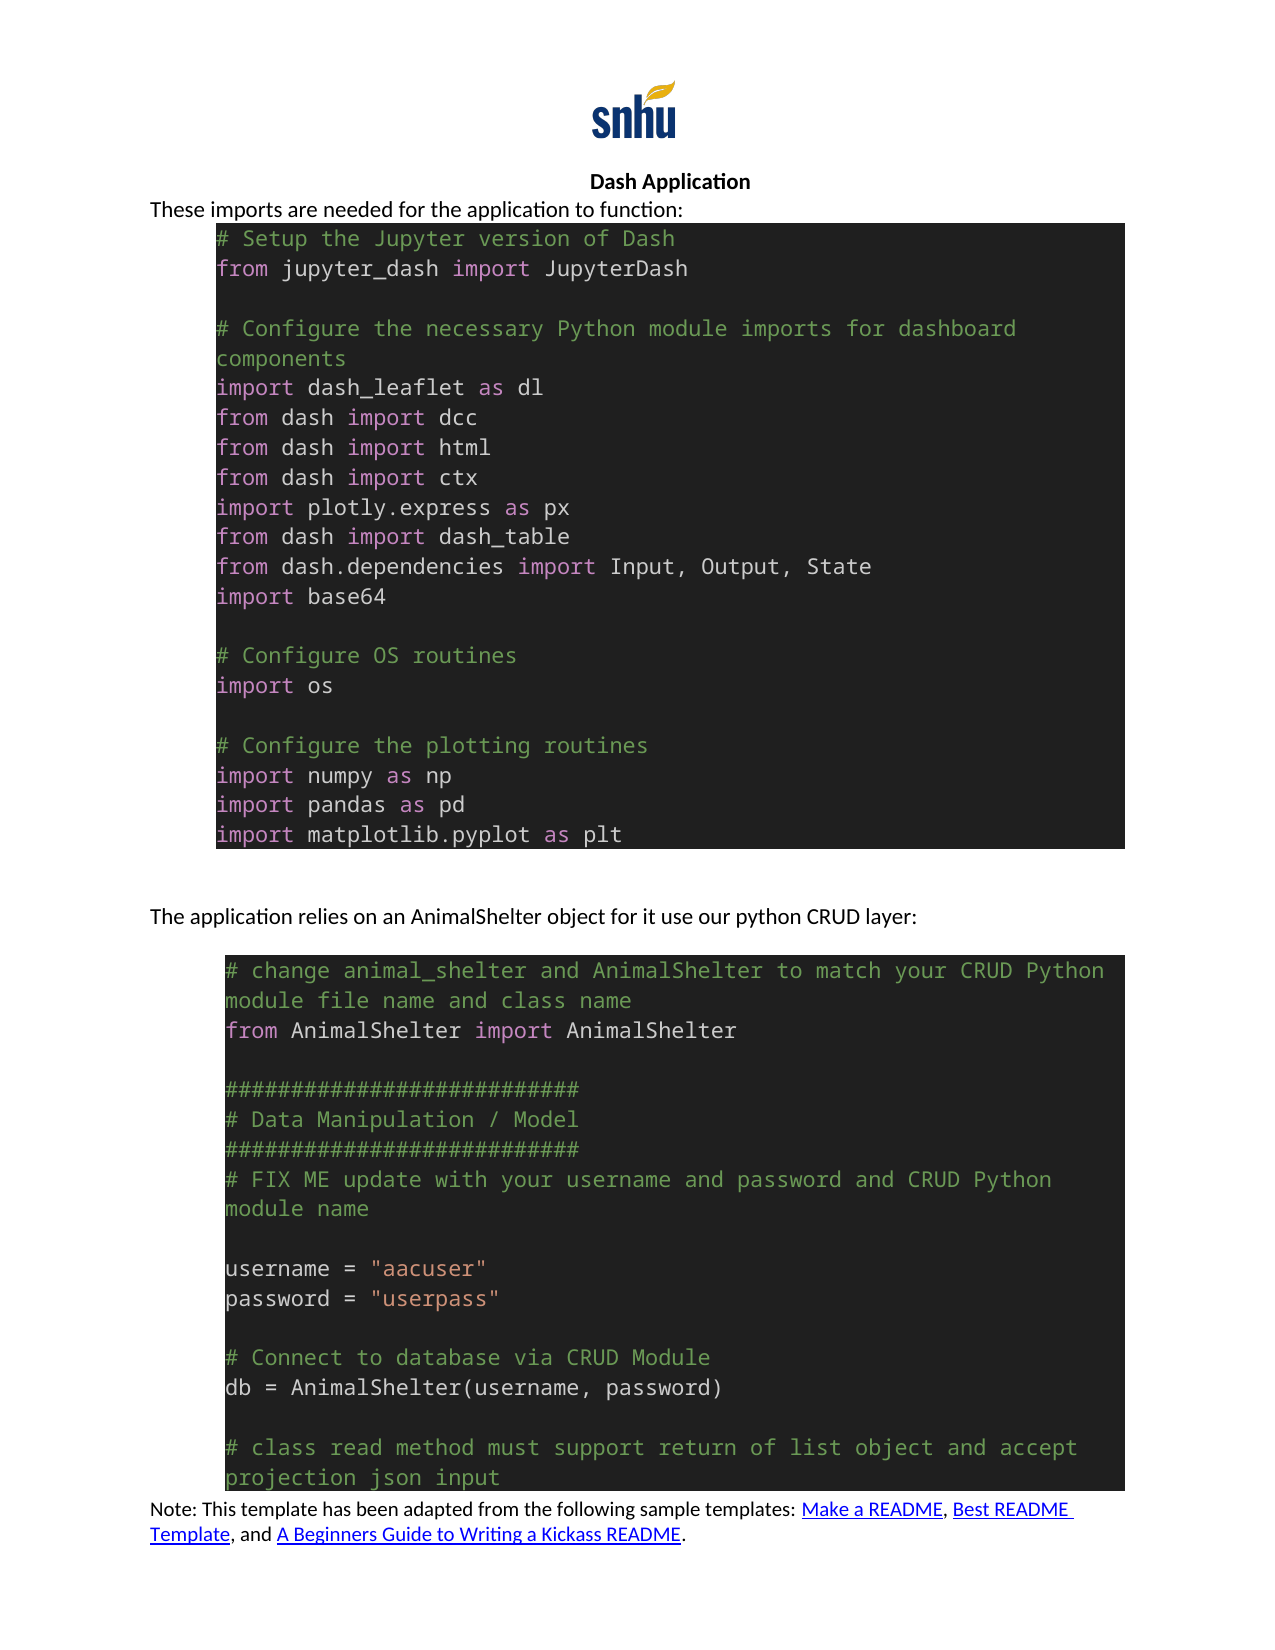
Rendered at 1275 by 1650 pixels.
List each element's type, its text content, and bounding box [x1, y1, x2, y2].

text # FIX ME update with your username and password and CRUD Python module name [225, 1164, 1125, 1223]
text # change animal_shelter and AnimalShelter to match your CRUD Python module file name and class name [225, 955, 1125, 1015]
text db = AnimalShelter(username, password) [225, 1372, 1125, 1402]
text # Data Manipulation / Model [225, 1104, 1125, 1134]
text import pandas as pd [216, 789, 1125, 819]
text import dash_leaflet as dl [216, 372, 1125, 402]
text # Configure the plotting routines [216, 730, 1125, 760]
text # Configure OS routines [216, 641, 1125, 670]
text from dash.dependencies import Input, Output, State [216, 551, 1125, 581]
text ########################### [225, 1074, 1125, 1104]
text # Connect to database via CRUD Module [225, 1342, 1125, 1372]
text # Configure the necessary Python module imports for dashboard components [216, 313, 1125, 372]
text ########################### [225, 1134, 1125, 1164]
text import numpy as np [216, 760, 1125, 789]
text password = "userpass" [225, 1283, 1125, 1313]
text from jupyter_dash import JupyterDash [216, 253, 1125, 283]
text from dash import ctx [216, 462, 1125, 492]
text from AnimalShelter import AnimalShelter [225, 1015, 1125, 1044]
text # class read method must support return of list object and accept projection json input [225, 1432, 1125, 1491]
text import matplotlib.pyplot as plt [216, 819, 1125, 849]
text Dash Application [216, 167, 1125, 195]
text The application relies on an AnimalShelter object for it use our python CRUD layer: [150, 902, 1125, 930]
text from dash import dcc [216, 402, 1125, 432]
text # Setup the Jupyter version of Dash [216, 223, 1125, 253]
picture [573, 75, 702, 147]
text These imports are needed for the application to function: [150, 195, 1125, 223]
text username = "aacuser" [225, 1253, 1125, 1283]
text from dash import dash_table [216, 521, 1125, 551]
text import os [216, 670, 1125, 700]
text import base64 [216, 581, 1125, 611]
text from dash import html [216, 432, 1125, 462]
text import plotly.express as px [216, 492, 1125, 521]
